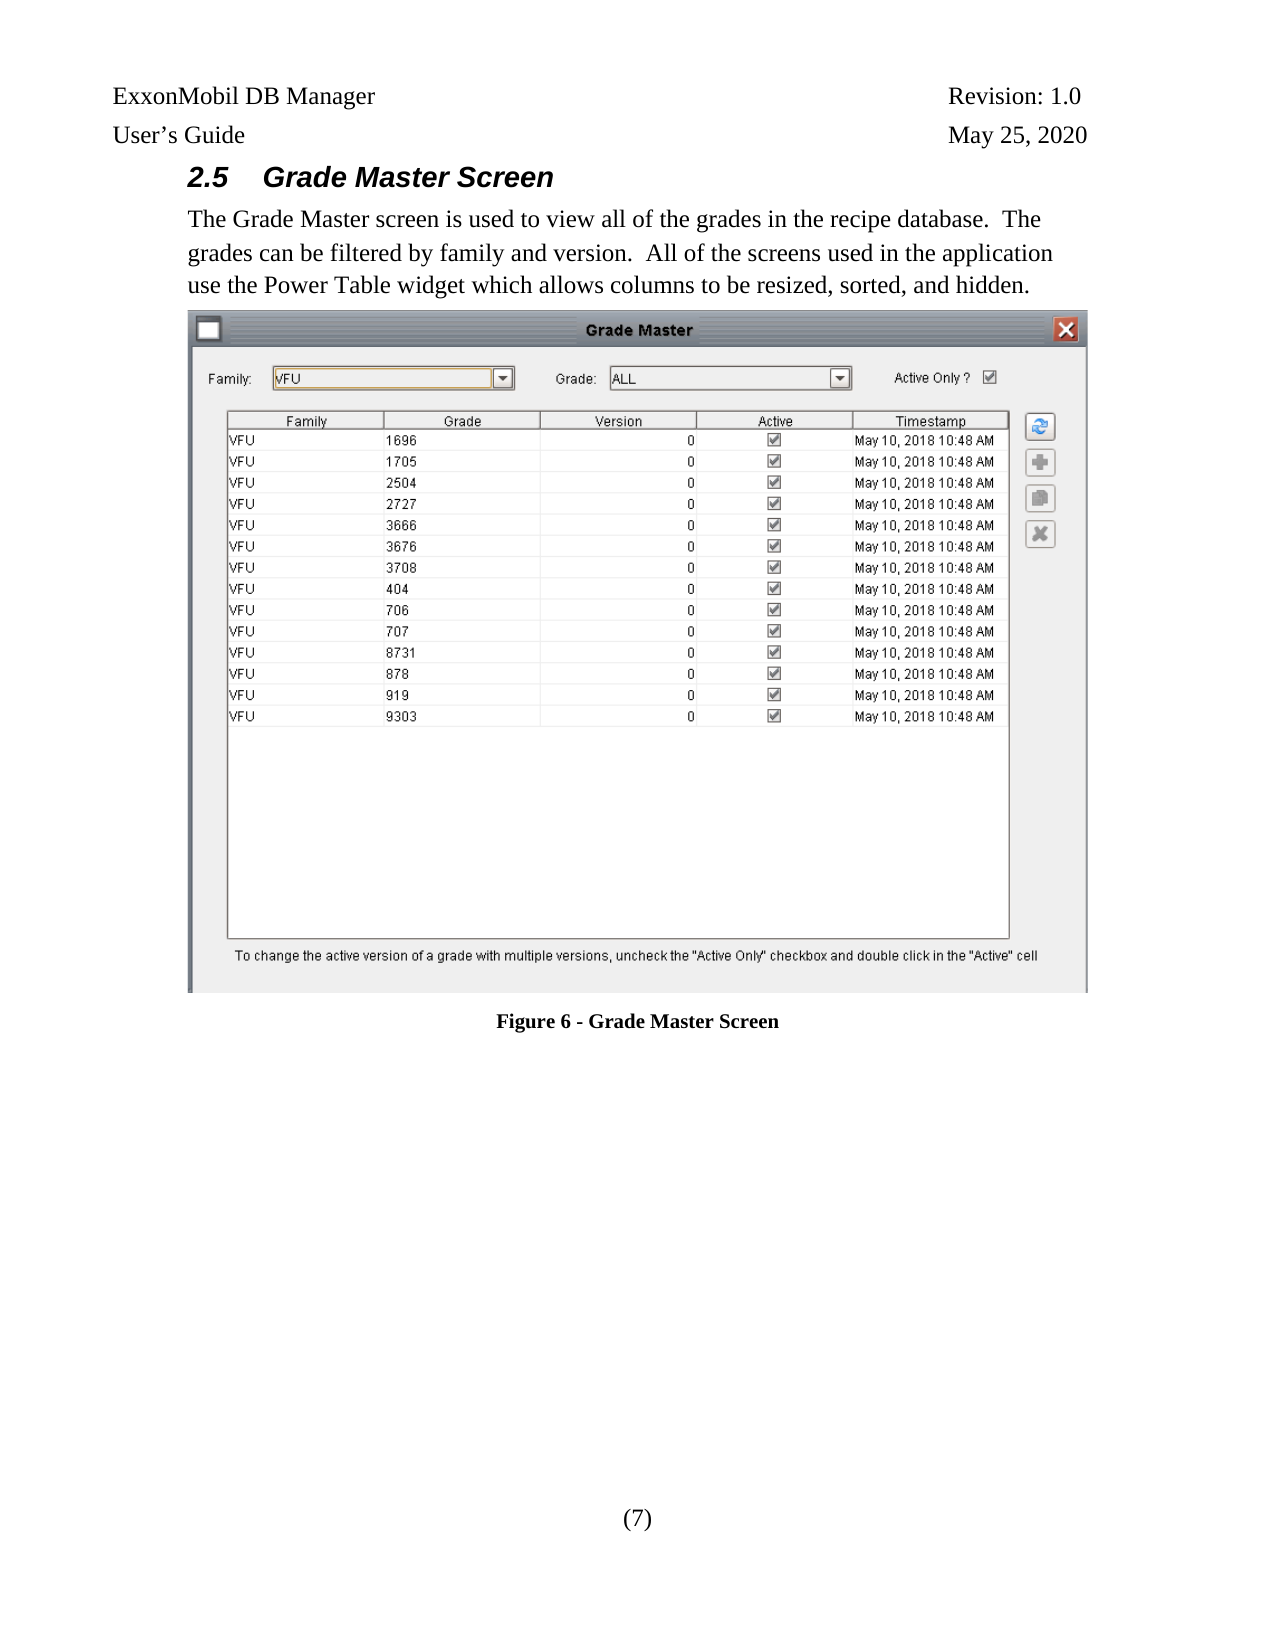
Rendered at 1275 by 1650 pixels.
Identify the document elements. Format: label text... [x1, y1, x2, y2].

picture [187, 310, 1088, 993]
text The Grade Master screen is used to view all of the grades in the recipe database. The grades can be filtered by family and version. All of the screens used in the application use the Power Table widget which allows columns to be resized, sorted, and hidden. [187, 204, 1087, 299]
text Figure 6 - Grade Master Screen [187, 1009, 1087, 1033]
subtitle Grade Master Screen [187, 160, 1087, 193]
